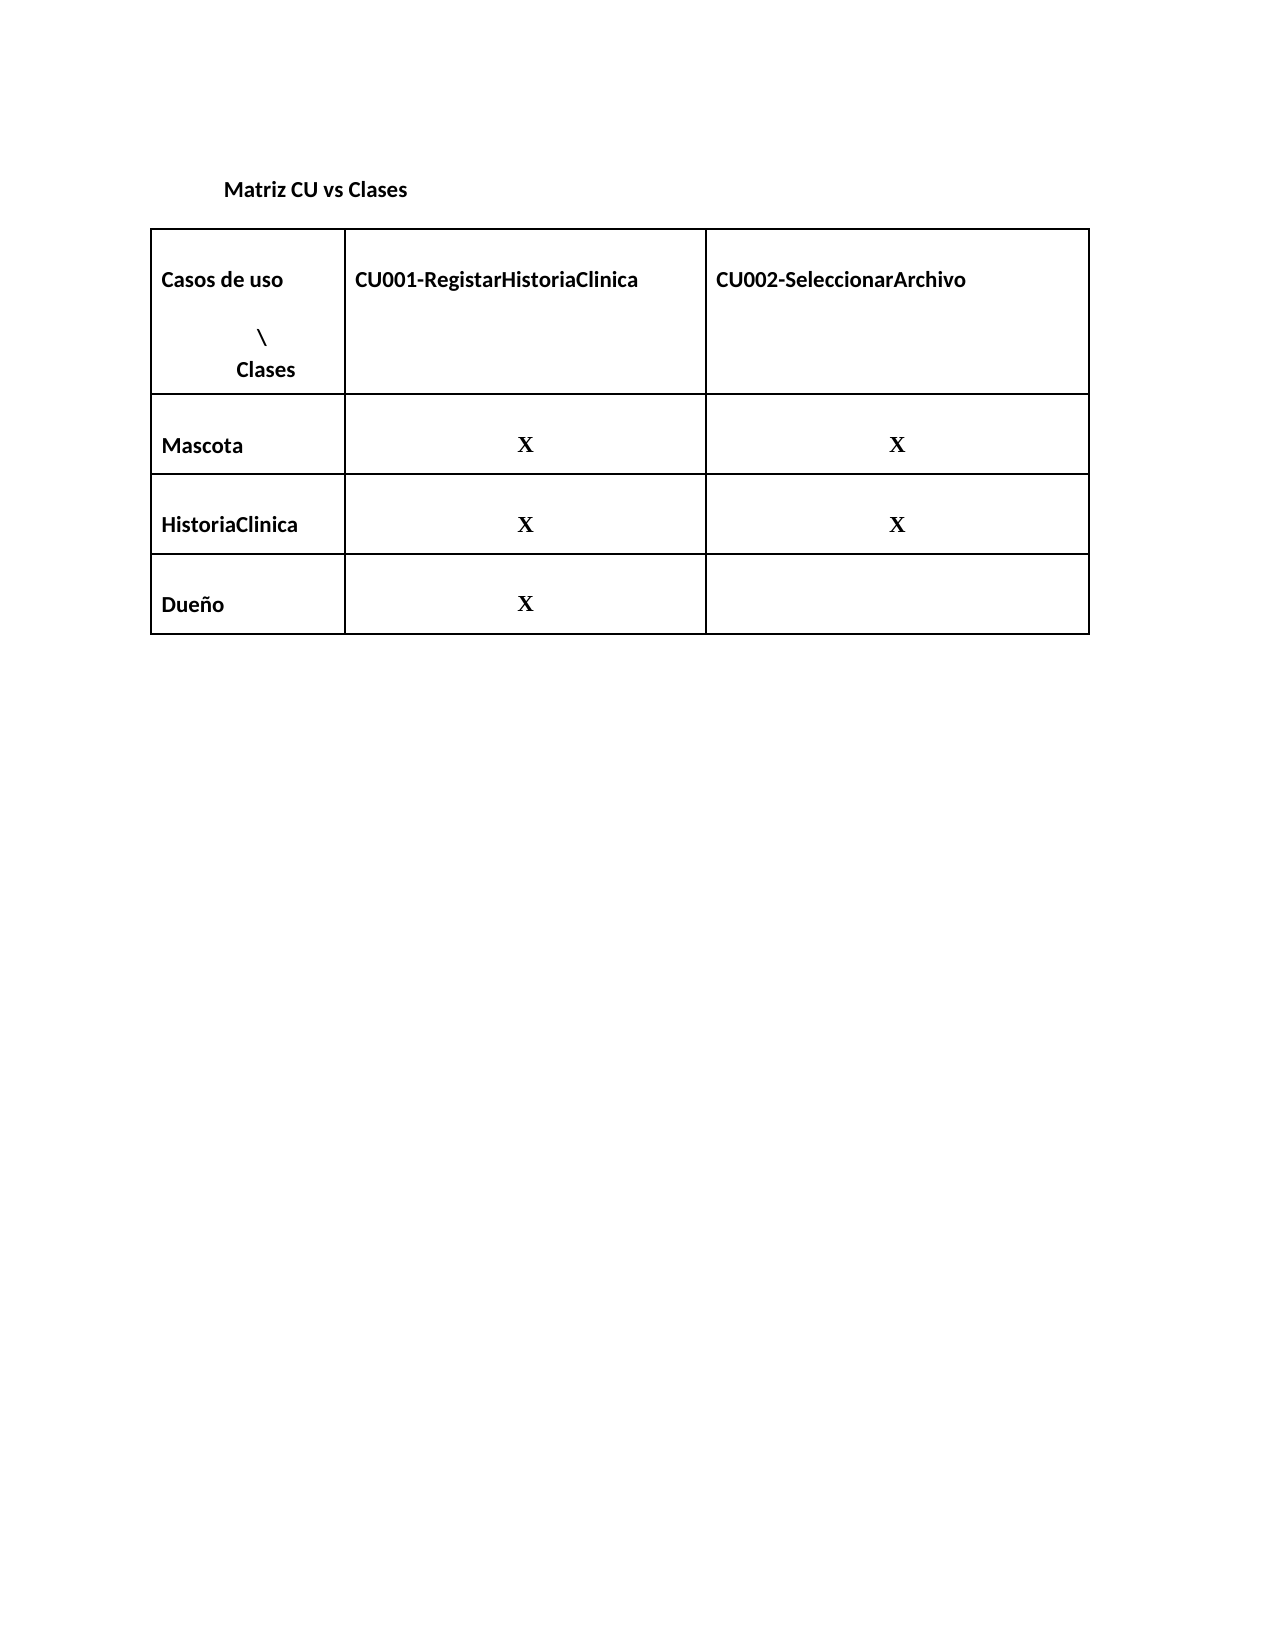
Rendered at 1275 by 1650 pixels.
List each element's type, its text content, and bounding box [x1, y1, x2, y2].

text Matriz CU vs Clases [224, 175, 1125, 203]
table_cell Dueño [152, 555, 344, 633]
table_cell Mascota [152, 395, 344, 473]
table_header CU002-SeleccionarArchivo [707, 230, 1088, 393]
table_cell X [707, 475, 1088, 553]
table_cell HistoriaClinica [152, 475, 344, 553]
table_header CU001-RegistarHistoriaClinica [346, 230, 705, 393]
table_cell X [707, 395, 1088, 473]
table_cell X [346, 395, 705, 473]
table_cell [707, 555, 1088, 633]
table_cell X [346, 475, 705, 553]
table_header Casos de uso \ Clases [152, 230, 344, 393]
table_cell X [346, 555, 705, 633]
